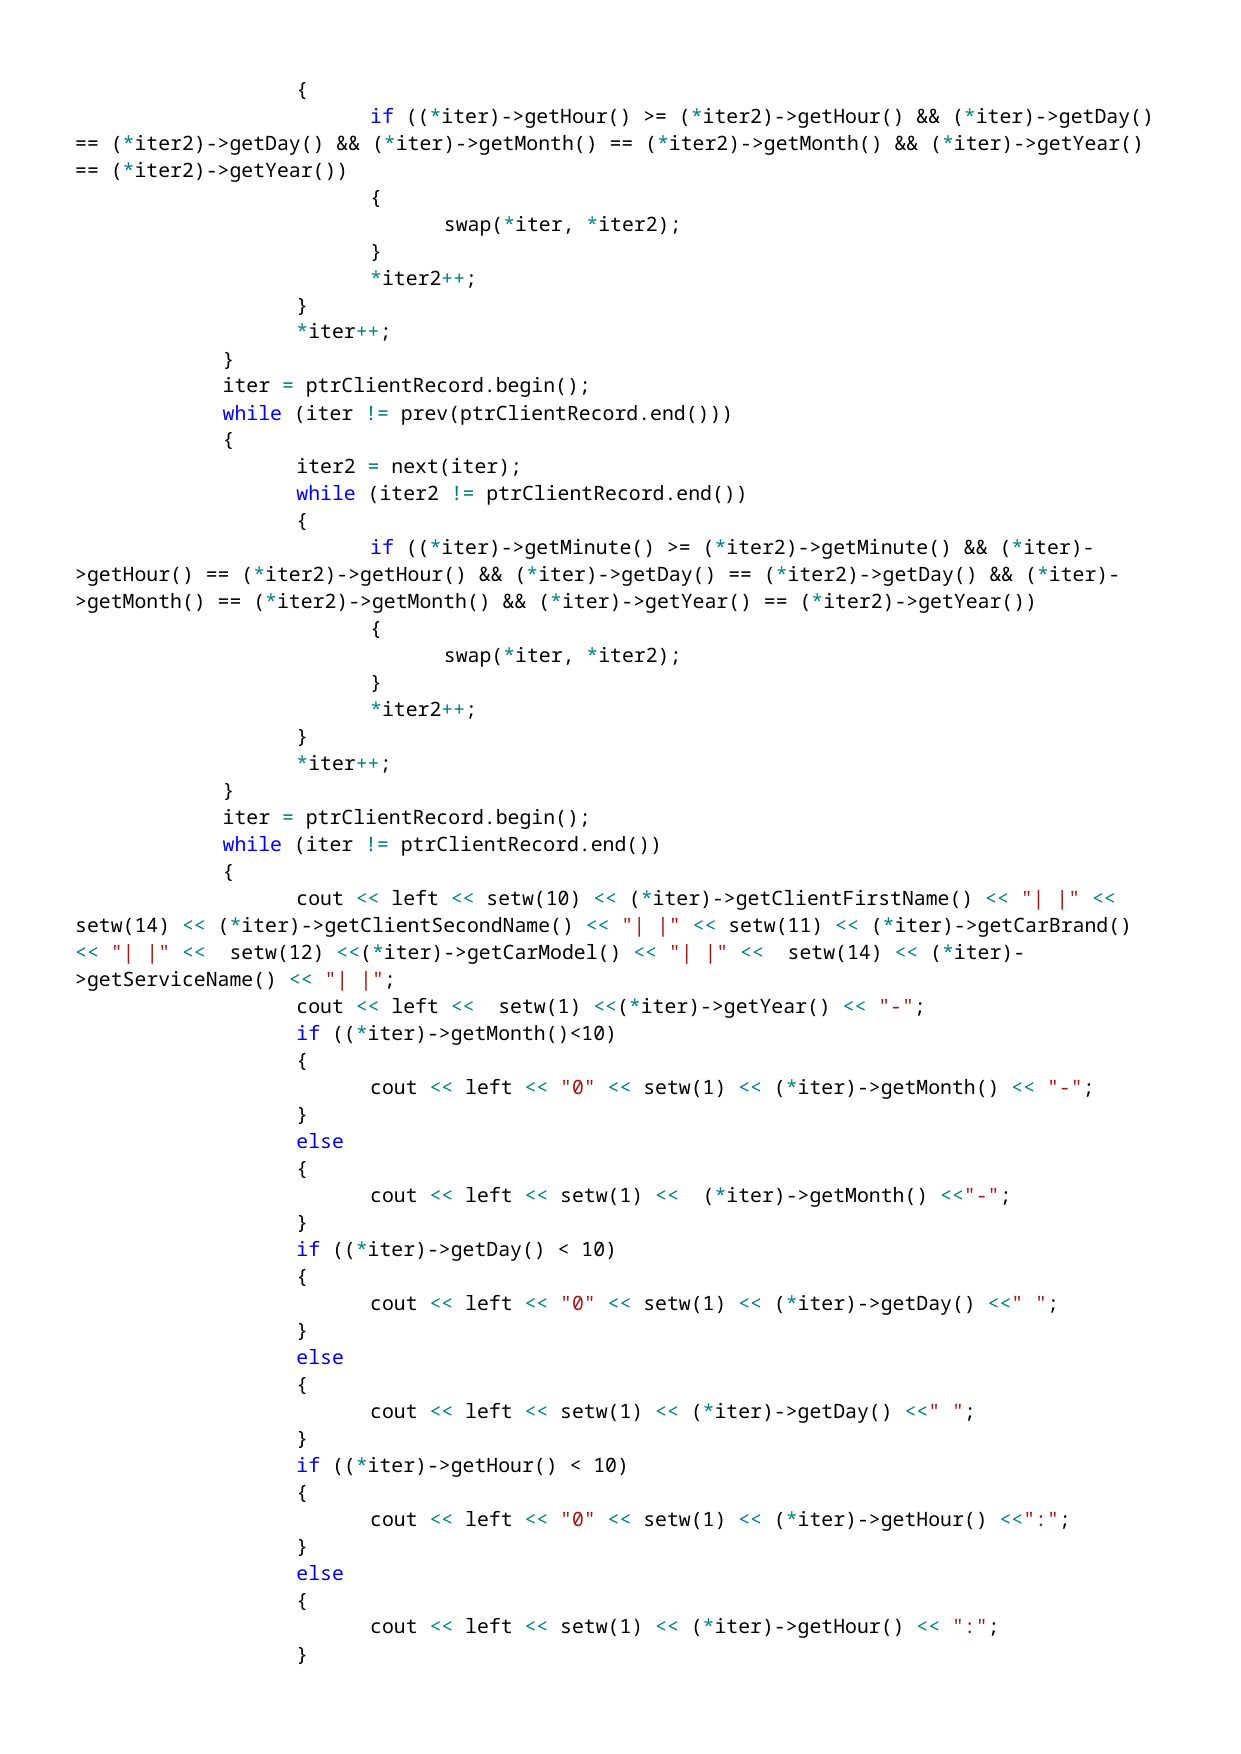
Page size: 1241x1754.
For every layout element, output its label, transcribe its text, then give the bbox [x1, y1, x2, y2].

text cout << left << setw(10) << (*iter)->getClientFirstName() << "| |" << setw(14) << (*iter)->getClientSecondName() << "| |" << setw(11) << (*iter)->getCarBrand() << "| |" << setw(12) <<(*iter)->getCarModel() << "| |" << setw(14) << (*iter)->getServiceName() << "| |"; [75, 884, 1165, 992]
text { [75, 614, 1165, 642]
text } [75, 1532, 1165, 1559]
text else [75, 1343, 1165, 1370]
text { [75, 507, 1165, 534]
text *iter2++; [75, 696, 1165, 722]
text swap(*iter, *iter2); [75, 210, 1165, 237]
text while (iter2 != ptrClientRecord.end()) [75, 480, 1165, 507]
text { [75, 75, 1165, 102]
text *iter++; [75, 318, 1165, 345]
text } [75, 345, 1165, 372]
text cout << left << setw(1) << (*iter)->getDay() <<" "; [75, 1397, 1165, 1424]
text { [75, 183, 1165, 210]
text if ((*iter)->getMinute() >= (*iter2)->getMinute() && (*iter)->getHour() == (*iter2)->getHour() && (*iter)->getDay() == (*iter2)->getDay() && (*iter)->getMonth() == (*iter2)->getMonth() && (*iter)->getYear() == (*iter2)->getYear()) [75, 534, 1165, 614]
text *iter2++; [75, 264, 1165, 291]
text } [75, 237, 1165, 264]
text cout << left << setw(1) <<(*iter)->getYear() << "-"; [75, 992, 1165, 1019]
text *iter++; [75, 749, 1165, 776]
text { [75, 1478, 1165, 1505]
text iter2 = next(iter); [75, 453, 1165, 480]
text { [75, 857, 1165, 884]
text { [75, 426, 1165, 453]
text } [75, 722, 1165, 749]
text } [75, 668, 1165, 696]
text if ((*iter)->getHour() >= (*iter2)->getHour() && (*iter)->getDay() == (*iter2)->getDay() && (*iter)->getMonth() == (*iter2)->getMonth() && (*iter)->getYear() == (*iter2)->getYear()) [75, 102, 1165, 183]
text } [75, 1208, 1165, 1235]
text else [75, 1127, 1165, 1154]
text } [75, 1640, 1165, 1667]
text iter = ptrClientRecord.begin(); [75, 372, 1165, 399]
text iter = ptrClientRecord.begin(); [75, 803, 1165, 830]
text } [75, 1424, 1165, 1451]
text cout << left << "0" << setw(1) << (*iter)->getHour() <<":"; [75, 1505, 1165, 1532]
text } [75, 291, 1165, 318]
text if ((*iter)->getHour() < 10) [75, 1451, 1165, 1478]
text cout << left << "0" << setw(1) << (*iter)->getMonth() << "-"; [75, 1073, 1165, 1100]
text cout << left << setw(1) << (*iter)->getHour() << ":"; [75, 1613, 1165, 1640]
text } [75, 1316, 1165, 1343]
text if ((*iter)->getDay() < 10) [75, 1235, 1165, 1262]
text if ((*iter)->getMonth()<10) [75, 1019, 1165, 1046]
text } [75, 776, 1165, 803]
text while (iter != prev(ptrClientRecord.end())) [75, 399, 1165, 426]
text { [75, 1154, 1165, 1181]
text cout << left << "0" << setw(1) << (*iter)->getDay() <<" "; [75, 1289, 1165, 1316]
text } [75, 1100, 1165, 1127]
text { [75, 1370, 1165, 1397]
text { [75, 1046, 1165, 1073]
text while (iter != ptrClientRecord.end()) [75, 830, 1165, 857]
text else [75, 1559, 1165, 1586]
text { [75, 1262, 1165, 1289]
text swap(*iter, *iter2); [75, 642, 1165, 668]
text cout << left << setw(1) << (*iter)->getMonth() <<"-"; [75, 1181, 1165, 1208]
text { [75, 1586, 1165, 1613]
